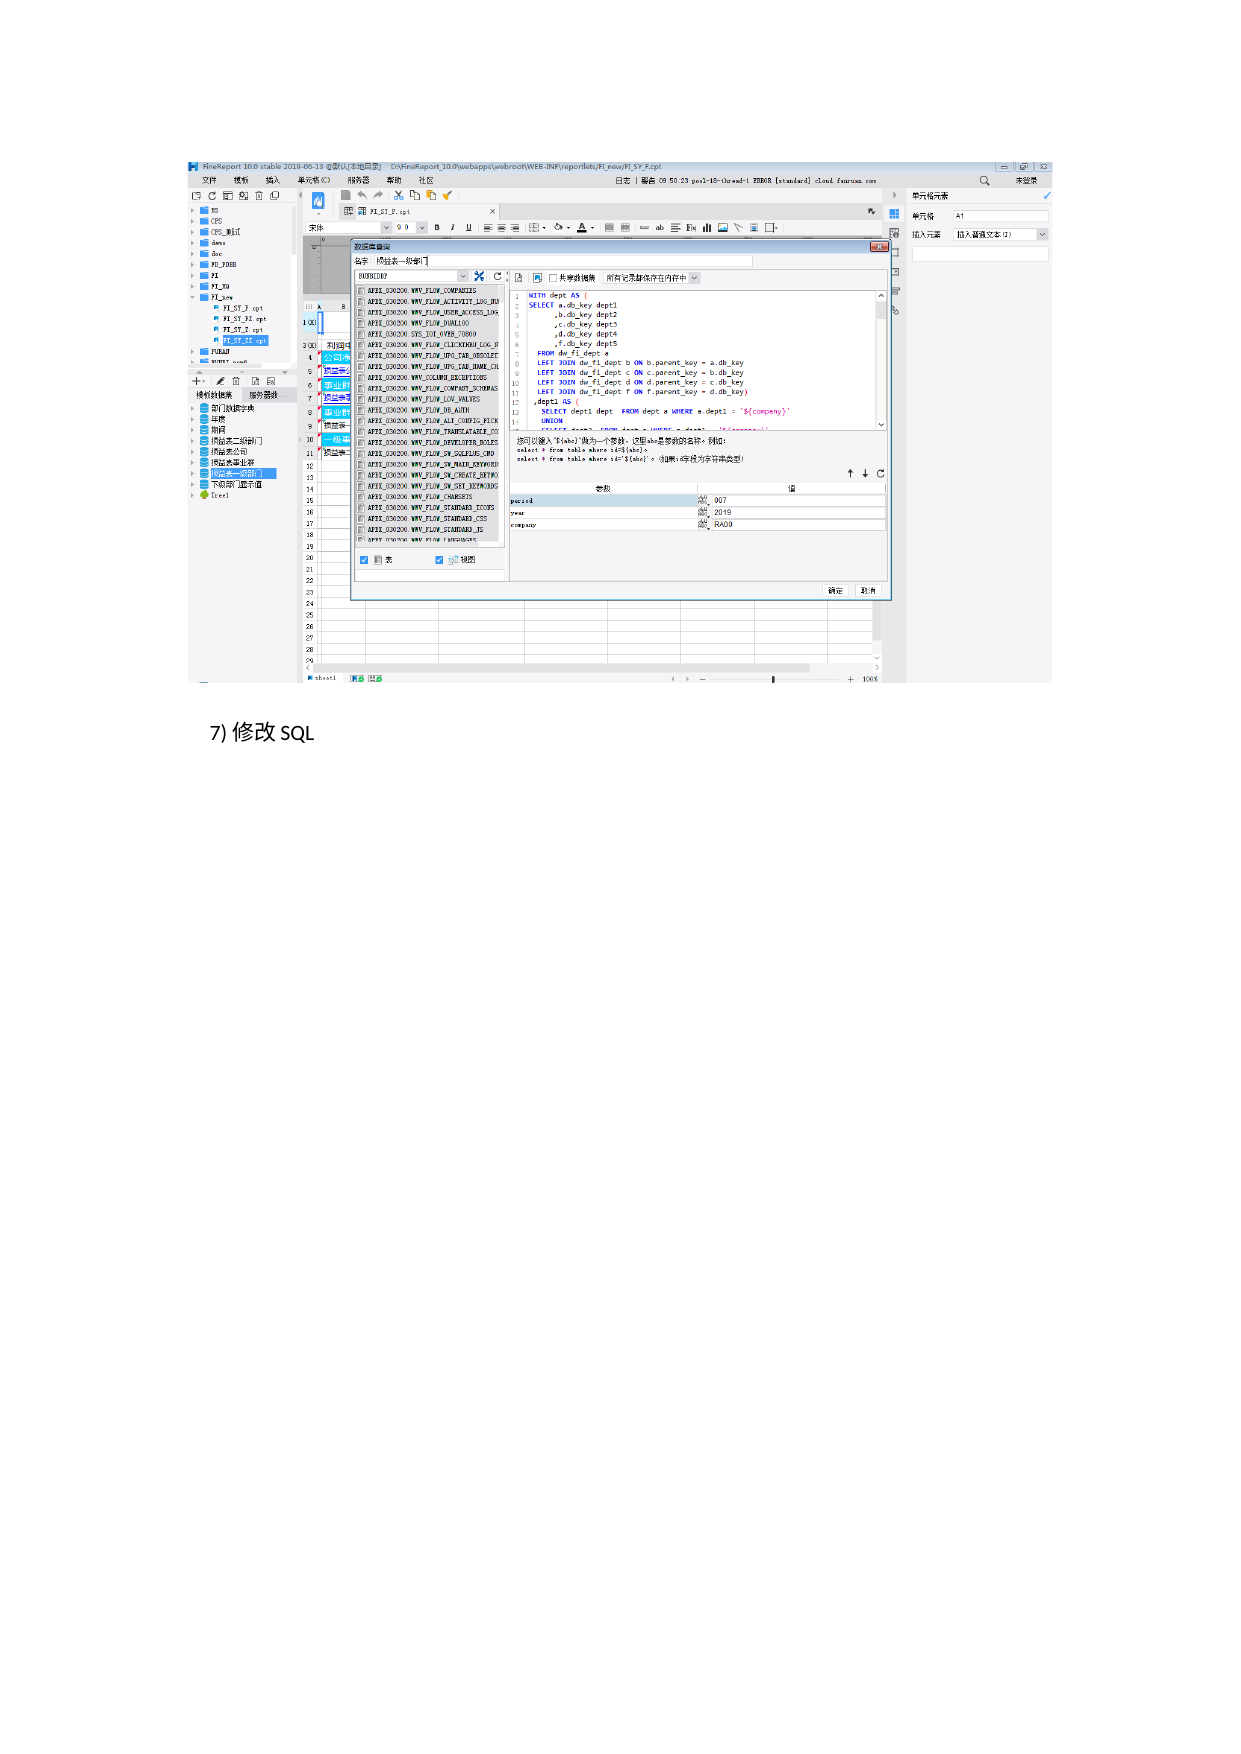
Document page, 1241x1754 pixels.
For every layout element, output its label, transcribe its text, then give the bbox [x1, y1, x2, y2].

picture [187, 162, 1053, 683]
list 修改SQL [187, 714, 1053, 747]
